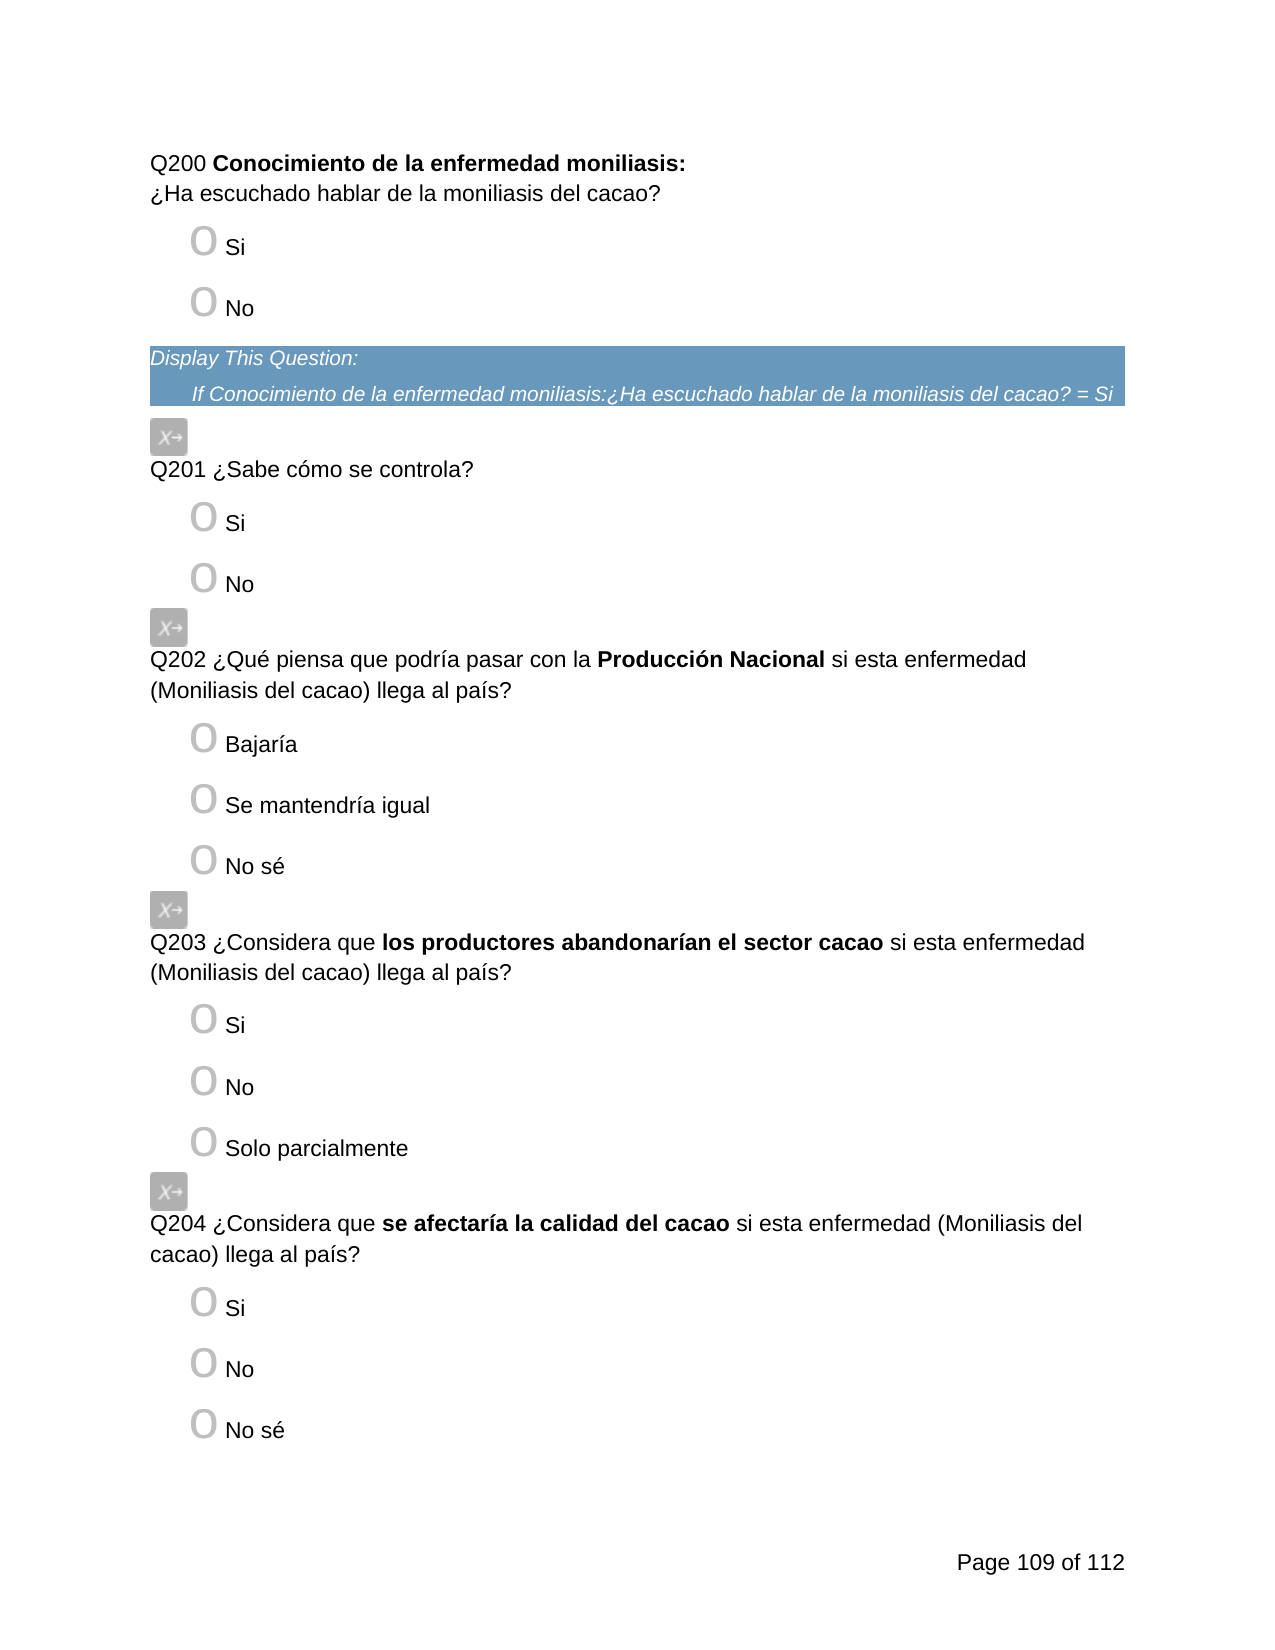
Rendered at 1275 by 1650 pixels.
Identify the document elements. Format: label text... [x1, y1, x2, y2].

list No [187, 272, 1125, 333]
list No [187, 1050, 1125, 1112]
list Bajaría [187, 707, 1125, 768]
list Si [187, 486, 1125, 548]
text Q201 ¿Sabe cómo se controla? [150, 456, 1125, 482]
list Se mantendría igual [187, 768, 1125, 829]
list Si [187, 1271, 1125, 1332]
list No sé [187, 1393, 1125, 1455]
list No sé [187, 829, 1125, 891]
text Display This Question: [150, 346, 1125, 369]
text Q203 ¿Considera que los productores abandonarían el sector cacao si esta enfermedad (Moniliasis del cacao) llega al país? [150, 928, 1125, 985]
text Q200 Conocimiento de la enfermedad moniliasis: ¿Ha escuchado hablar de la moniliasis del cacao? [150, 150, 1125, 207]
picture [150, 608, 188, 647]
list No [187, 548, 1125, 609]
text Q202 ¿Qué piensa que podría pasar con la Producción Nacional si esta enfermedad (Moniliasis del cacao) llega al país? [150, 646, 1125, 703]
text If Conocimiento de la enfermedad moniliasis:¿Ha escuchado hablar de la moniliasis del cacao? = Si [150, 382, 1125, 406]
picture [150, 1172, 188, 1211]
picture [150, 891, 188, 929]
list No [187, 1332, 1125, 1393]
list Si [187, 989, 1125, 1050]
list Solo parcialmente [187, 1112, 1125, 1173]
picture [150, 418, 188, 456]
text Q204 ¿Considera que se afectaría la calidad del cacao si esta enfermedad (Moniliasis del cacao) llega al país? [150, 1210, 1125, 1267]
list Si [187, 210, 1125, 272]
